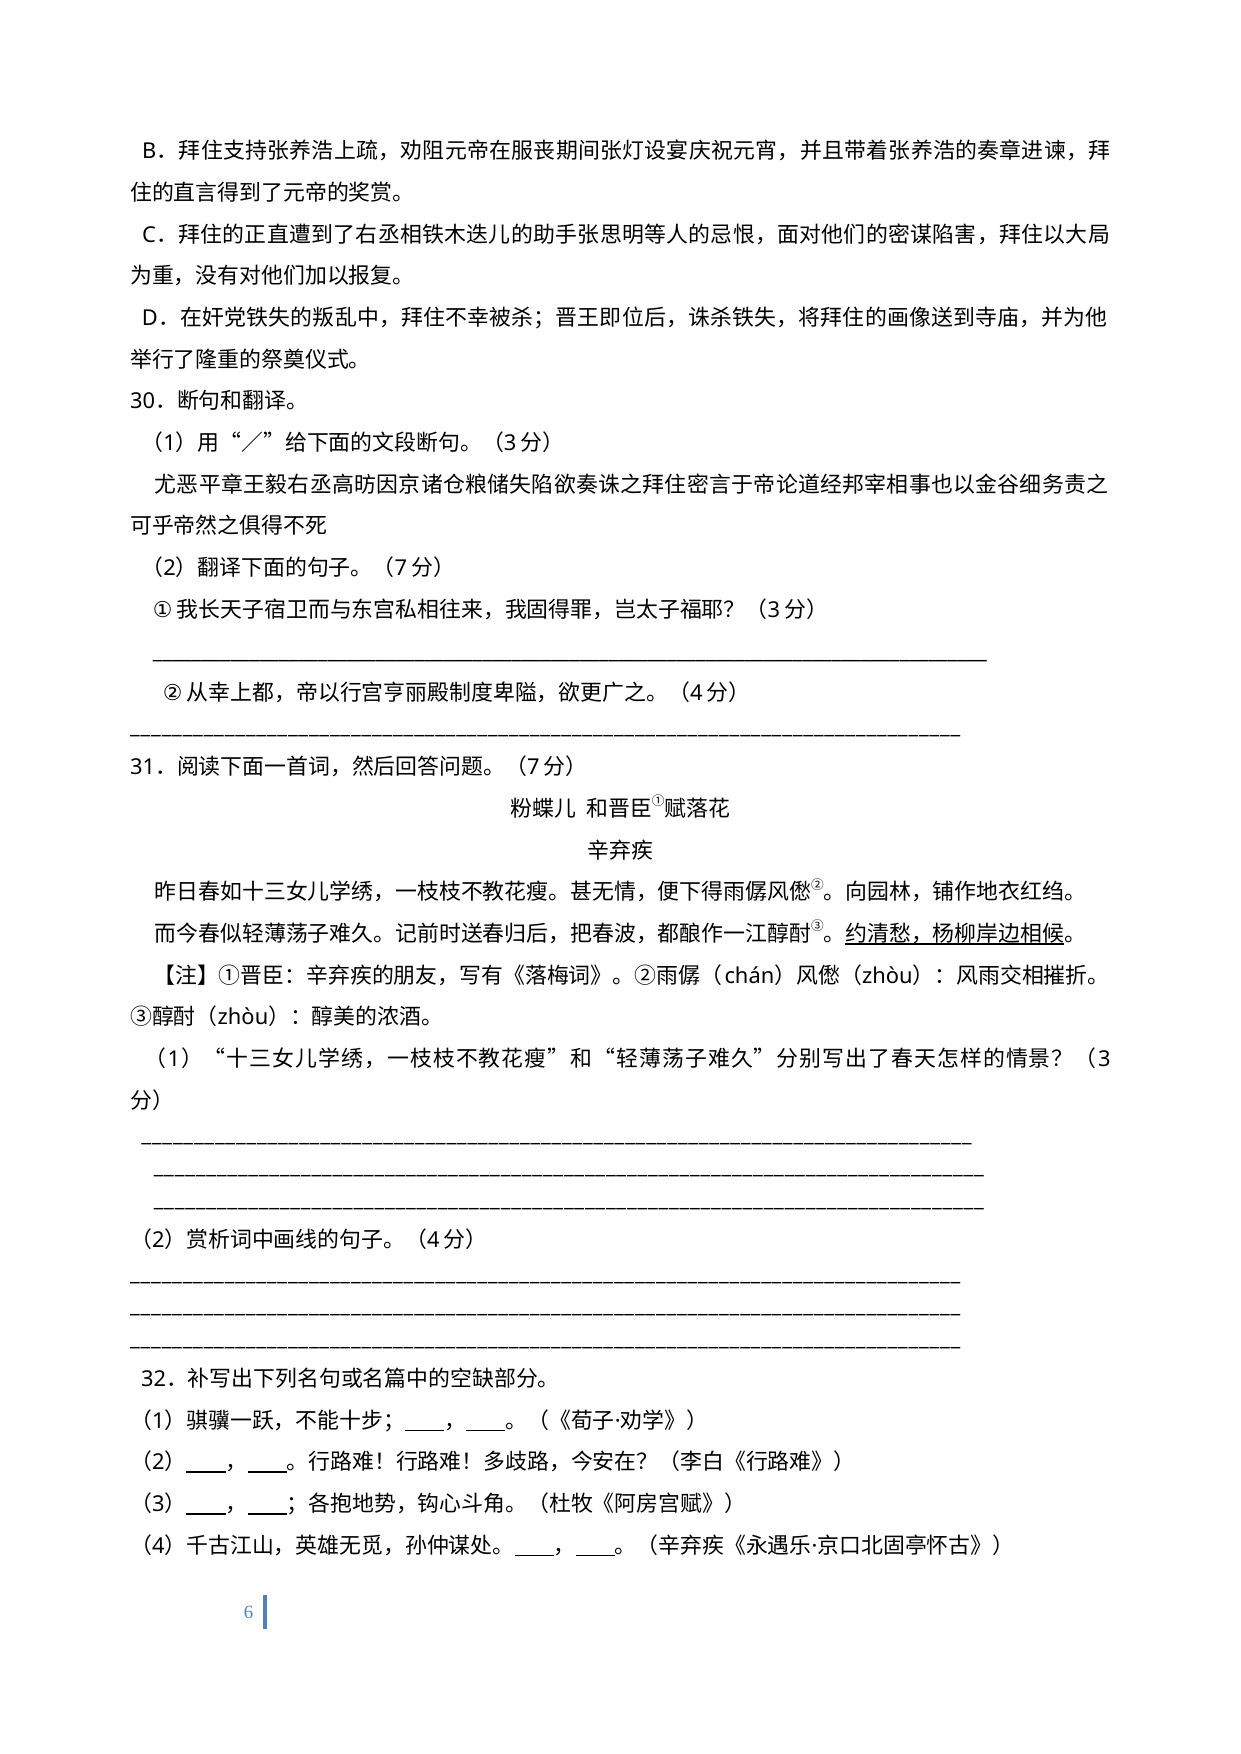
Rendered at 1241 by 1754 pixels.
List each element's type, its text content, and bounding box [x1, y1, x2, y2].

text 粉蝶儿 和晋臣①赋落花 [130, 783, 1110, 825]
text _______________________________________________________________________________ [130, 709, 1110, 741]
text （1）“十三女儿学绣，一枝枝不教花瘦”和“轻薄荡子难久”分别写出了春天怎样的情景？（3分） [130, 1033, 1110, 1116]
text 32．补写出下列名句或名篇中的空缺部分。 [130, 1353, 1110, 1395]
text （1）骐骥一跃，不能十步； ， 。（《荀子·劝学》） [130, 1395, 1110, 1436]
text （4）千古江山，英雄无觅，孙仲谋处。 ， 。（辛弃疾《永遇乐·京口北固亭怀古》） [130, 1520, 1110, 1561]
text _______________________________________________________________________________ [130, 1149, 1110, 1181]
text 而今春似轻薄荡子难久。记前时送春归后，把春波，都酿作一江醇酎③。约清愁，杨柳岸边相候。 [130, 908, 1110, 950]
text _______________________________________________________________________________ [130, 1288, 1110, 1321]
text 30．断句和翻译。 [130, 376, 1110, 417]
text C．拜住的正直遭到了右丞相铁木迭儿的助手张思明等人的忌恨，面对他们的密谋陷害，拜住以大局为重，没有对他们加以报复。 [130, 209, 1110, 292]
text _______________________________________________________________________________ [130, 1116, 1110, 1149]
text （2）赏析词中画线的句子。（4分） [130, 1214, 1110, 1256]
text 昨日春如十三女儿学绣，一枝枝不教花瘦。甚无情，便下得雨僝风僽②。向园林，铺作地衣红绉。 [130, 866, 1110, 908]
text （3） ， ；各抱地势，钩心斗角。（杜牧《阿房宫赋》） [130, 1478, 1110, 1520]
text 尤恶平章王毅右丞高昉因京诸仓粮储失陷欲奏诛之拜住密言于帝论道经邦宰相事也以金谷细务责之可乎帝然之俱得不死 [130, 459, 1110, 542]
text D．在奸党铁失的叛乱中，拜住不幸被杀；晋王即位后，诛杀铁失，将拜住的画像送到寺庙，并为他举行了隆重的祭奠仪式。 [130, 292, 1110, 376]
text 辛弃疾 [130, 825, 1110, 866]
text _______________________________________________________________________________ [130, 1181, 1110, 1214]
text _______________________________________________________________________________ [130, 1321, 1110, 1353]
text （2）翻译下面的句子。（7分） [130, 542, 1110, 584]
text ______________________________________________________________________________________ [130, 626, 1110, 667]
text 【注】①晋臣：辛弃疾的朋友，写有《落梅词》。②雨僝（chán）风僽（zhòu）：风雨交相摧折。③醇酎（zhòu）：醇美的浓酒。 [130, 950, 1110, 1033]
text 31．阅读下面一首词，然后回答问题。（7分） [130, 741, 1110, 783]
text ②从幸上都，帝以行宫亨丽殿制度卑隘，欲更广之。（4分） [130, 667, 1110, 709]
text （2） ， 。行路难！行路难！多歧路，今安在？（李白《行路难》） [130, 1436, 1110, 1478]
text ①我长天子宿卫而与东宫私相往来，我固得罪，岂太子福耶？（3分） [130, 584, 1110, 626]
text _______________________________________________________________________________ [130, 1256, 1110, 1288]
text （1）用“／”给下面的文段断句。（3分） [130, 417, 1110, 459]
text B．拜住支持张养浩上疏，劝阻元帝在服丧期间张灯设宴庆祝元宵，并且带着张养浩的奏章进谏，拜住的直言得到了元帝的奖赏。 [130, 126, 1110, 209]
